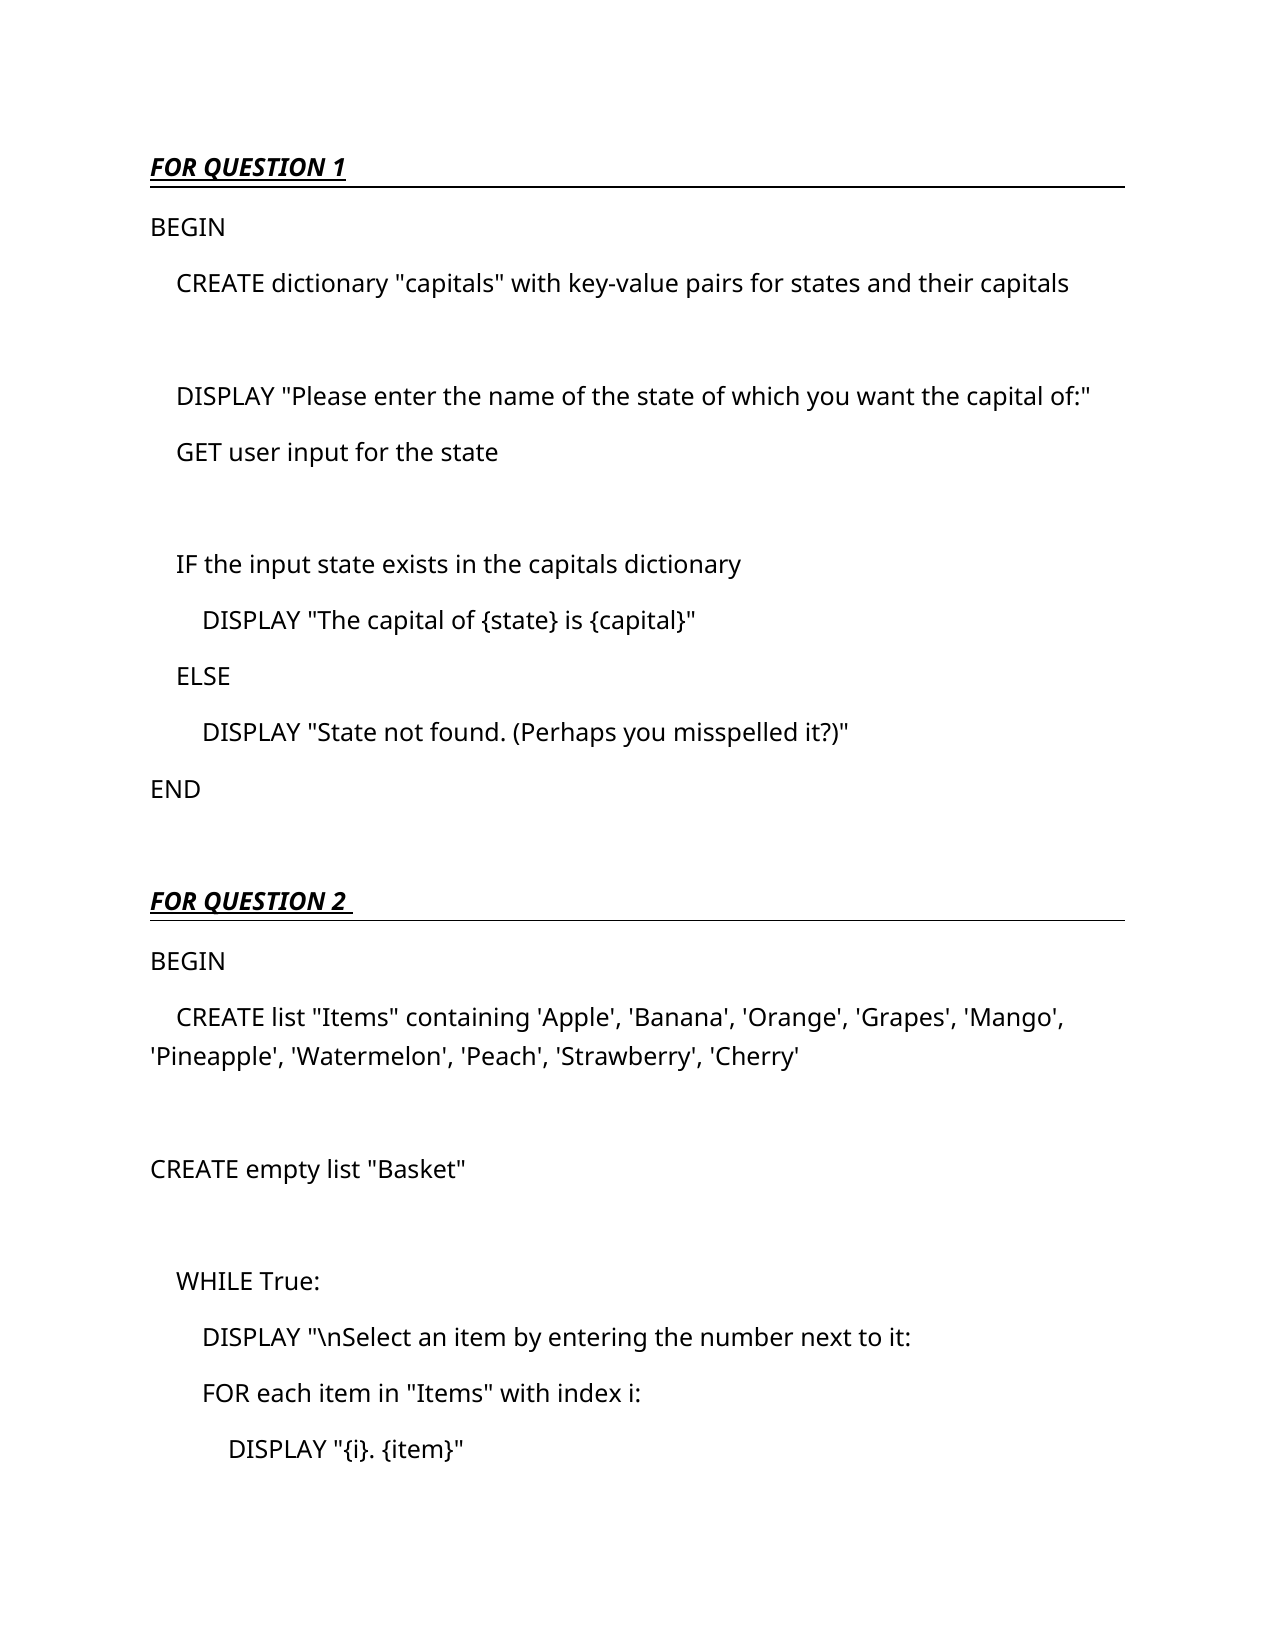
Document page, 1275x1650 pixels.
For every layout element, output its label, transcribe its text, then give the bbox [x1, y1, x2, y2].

text DISPLAY "Please enter the name of the state of which you want the capital of:" [150, 378, 1125, 412]
text BEGIN [150, 943, 1125, 977]
text WHILE True: [150, 1263, 1125, 1298]
text FOR QUESTION 2 [150, 883, 1125, 920]
text FOR QUESTION 1 [150, 150, 1125, 186]
text END [150, 771, 1125, 805]
text ELSE [150, 659, 1125, 693]
text CREATE list "Items" containing 'Apple', 'Banana', 'Orange', 'Grapes', 'Mango', 'Pineapple', 'Watermelon', 'Peach', 'Strawberry', 'Cherry' [150, 999, 1125, 1073]
text DISPLAY "\nSelect an item by entering the number next to it: [150, 1320, 1125, 1354]
text CREATE empty list "Basket" [150, 1151, 1125, 1185]
text BEGIN [150, 210, 1125, 244]
text DISPLAY "State not found. (Perhaps you misspelled it?)" [150, 715, 1125, 749]
text DISPLAY "The capital of {state} is {capital}" [150, 603, 1125, 637]
text DISPLAY "{i}. {item}" [150, 1432, 1125, 1466]
text CREATE dictionary "capitals" with key-value pairs for states and their capitals [150, 266, 1125, 300]
text GET user input for the state [150, 434, 1125, 468]
text IF the input state exists in the capitals dictionary [150, 547, 1125, 581]
text FOR each item in "Items" with index i: [150, 1376, 1125, 1410]
